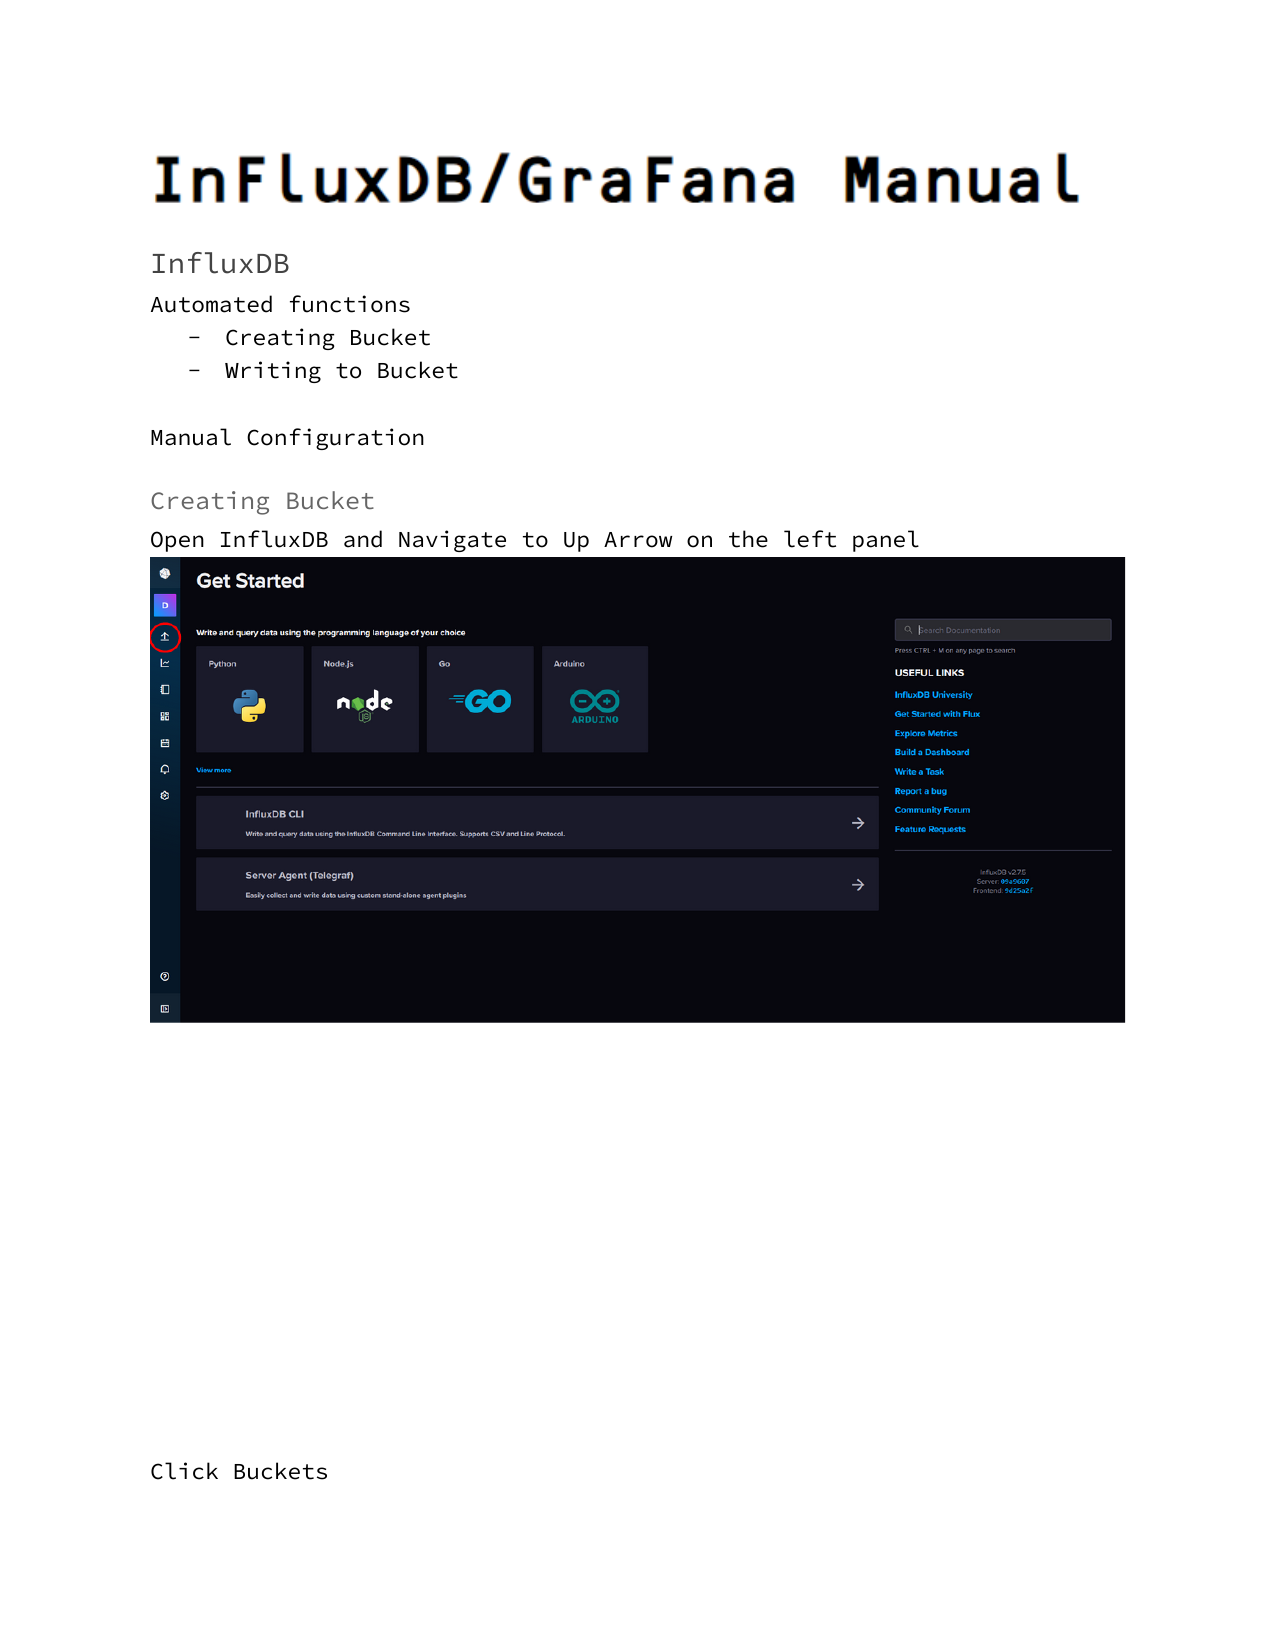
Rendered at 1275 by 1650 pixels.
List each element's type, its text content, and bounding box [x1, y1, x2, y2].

subtitle Creating Bucket [150, 485, 1125, 516]
picture [150, 557, 1125, 1023]
text Manual Configuration [150, 422, 1125, 451]
picture [150, 150, 1083, 208]
text Open InfluxDB and Navigate to Up Arrow on the left panel [150, 524, 1125, 553]
list Creating Bucket [187, 323, 1125, 352]
text Automated functions [150, 290, 1125, 319]
subtitle InfluxDB [150, 245, 1125, 282]
list Writing to Bucket [187, 356, 1125, 385]
text Click Buckets [150, 1457, 1125, 1486]
